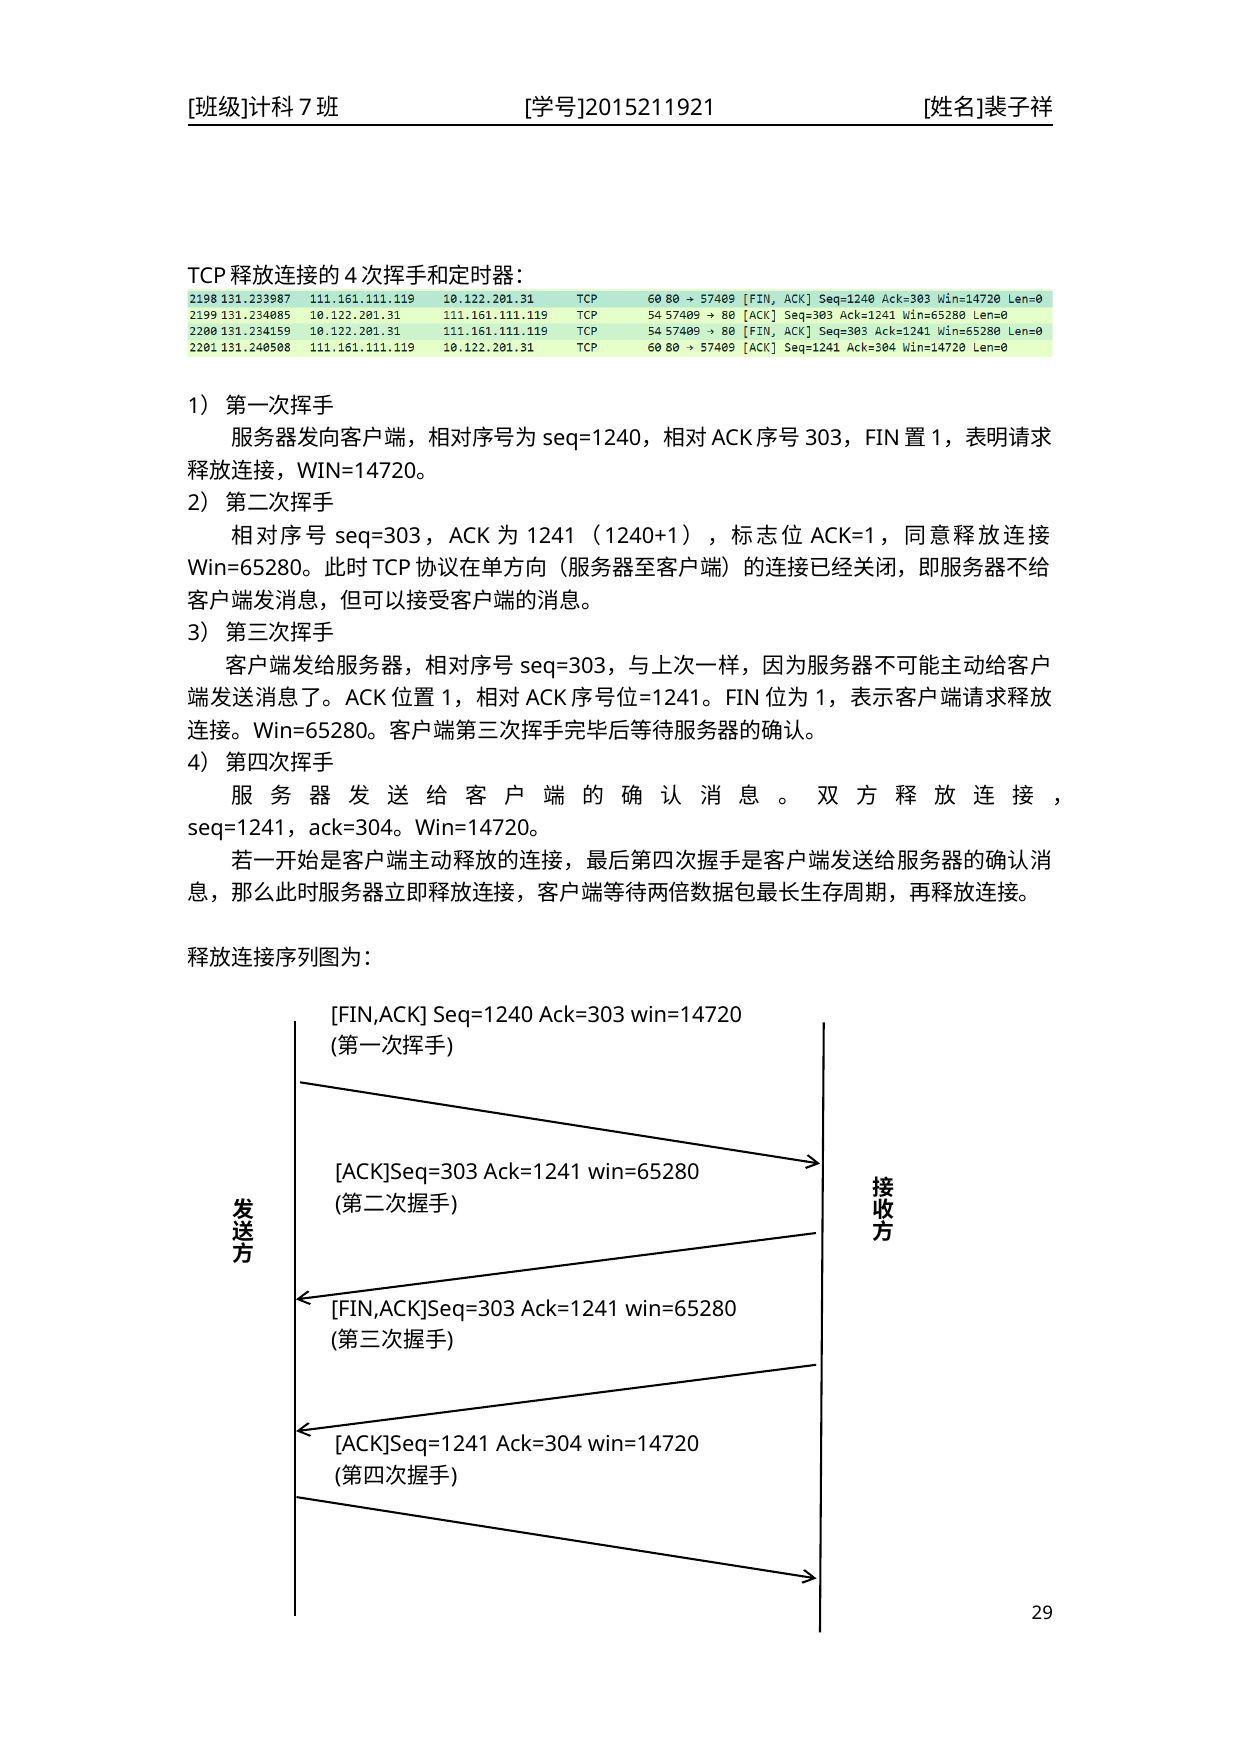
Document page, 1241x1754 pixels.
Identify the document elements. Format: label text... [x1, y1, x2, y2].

list 第三次挥手 [187, 615, 1053, 647]
list 第四次挥手 [187, 745, 1053, 777]
list 服务器发送给客户端的确认消息。双方释放连接，seq=1241，ack=304。Win=14720。 [187, 777, 1053, 842]
text 客户端发给服务器，相对序号seq=303，与上次一样，因为服务器不可能主动给客户端发送消息了。ACK位置1，相对ACK序号位=1241。FIN位为1，表示客户端请求释放连接。Win=65280。客户端第三次挥手完毕后等待服务器的确认。 [187, 647, 1053, 745]
list 第一次挥手 [187, 387, 1053, 420]
list 相对序号seq=303，ACK为1241（1240+1），标志位ACK=1，同意释放连接，Win=65280。此时TCP协议在单方向（服务器至客户端）的连接已经关闭，即服务器不给客户端发消息，但可以接受客户端的消息。 [187, 517, 1053, 615]
list 第二次挥手 [187, 485, 1053, 517]
list 若一开始是客户端主动释放的连接，最后第四次握手是客户端发送给服务器的确认消息，那么此时服务器立即释放连接，客户端等待两倍数据包最长生存周期，再释放连接。 [187, 842, 1053, 907]
text TCP释放连接的4次挥手和定时器： [187, 257, 1053, 289]
picture [187, 289, 1053, 357]
text 服务器发向客户端，相对序号为seq=1240，相对ACK序号303，FIN置1，表明请求释放连接，WIN=14720。 [187, 420, 1053, 485]
text 释放连接序列图为： [187, 940, 1053, 972]
